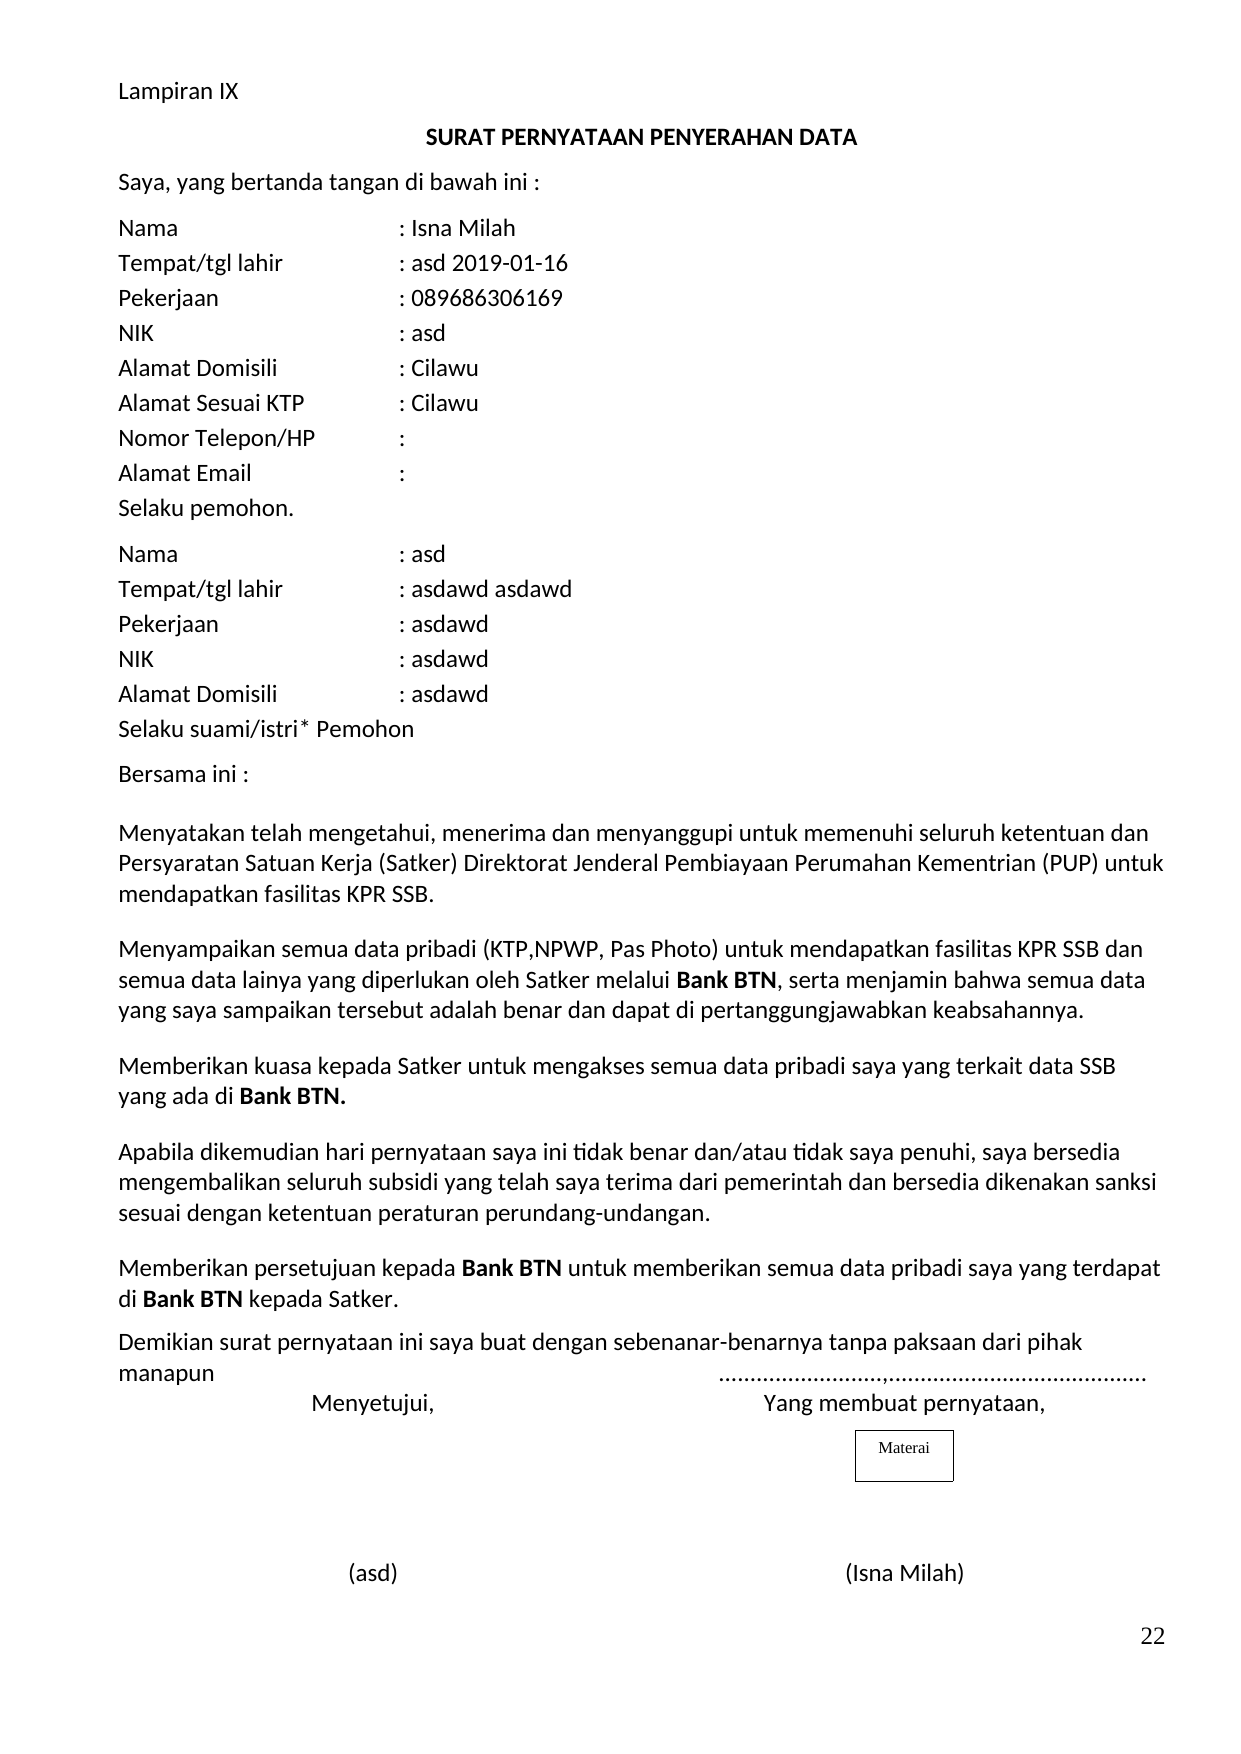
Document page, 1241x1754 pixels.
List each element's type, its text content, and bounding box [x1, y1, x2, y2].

text Alamat Domisili : Cilawu [118, 352, 1165, 383]
text Selaku suami/istri* Pemohon [118, 713, 1165, 743]
text Bersama ini : [118, 759, 1165, 789]
text Saya, yang bertanda tangan di bawah ini : [118, 166, 1165, 197]
table_header Menyetujui, (asd) [107, 1387, 639, 1588]
text NIK : asd [118, 317, 1165, 348]
text Nama : asd [118, 538, 1165, 568]
text Memberikan persetujuan kepada Bank BTN untuk memberikan semua data pribadi saya yang terdapat di Bank BTN kepada Satker. [118, 1253, 1165, 1314]
text Alamat Domisili : asdawd [118, 678, 1165, 708]
text Selaku pemohon. [118, 492, 1165, 523]
text SURAT PERNYATAAN PENYERAHAN DATA [118, 121, 1165, 151]
text Pekerjaan : 089686306169 [118, 282, 1165, 313]
text Nama : Isna Milah [118, 212, 1165, 243]
text Nomor Telepon/HP : [118, 422, 1165, 453]
text Menyatakan telah mengetahui, menerima dan menyanggupi untuk memenuhi seluruh ketentuan dan Persyaratan Satuan Kerja (Satker) Direktorat Jenderal Pembiayaan Perumahan Kementrian (PUP) untuk mendapatkan fasilitas KPR SSB. [118, 817, 1165, 908]
text Demikian surat pernyataan ini saya buat dengan sebenanar-benarnya tanpa paksaan dari pihak manapun ..........................,......................................... [118, 1326, 1165, 1387]
text Apabila dikemudian hari pernyataan saya ini tidak benar dan/atau tidak saya penuhi, saya bersedia mengembalikan seluruh subsidi yang telah saya terima dari pemerintah dan bersedia dikenakan sanksi sesuai dengan ketentuan peraturan perundang-undangan. [118, 1136, 1165, 1228]
text Alamat Email : [118, 457, 1165, 488]
text Menyampaikan semua data pribadi (KTP,NPWP, Pas Photo) untuk mendapatkan fasilitas KPR SSB dan semua data lainya yang diperlukan oleh Satker melalui Bank BTN, serta menjamin bahwa semua data yang saya sampaikan tersebut adalah benar dan dapat di pertanggungjawabkan keabsahannya. [118, 933, 1165, 1025]
text Tempat/tgl lahir : asd 2019-01-16 [118, 247, 1165, 278]
text Pekerjaan : asdawd [118, 608, 1165, 638]
text Lampiran IX [118, 75, 1165, 106]
text Tempat/tgl lahir : asdawd asdawd [118, 573, 1165, 603]
text Alamat Sesuai KTP : Cilawu [118, 387, 1165, 418]
text Memberikan kuasa kepada Satker untuk mengakses semua data pribadi saya yang terkait data SSB yang ada di Bank BTN. [118, 1050, 1165, 1111]
text NIK : asdawd [118, 643, 1165, 673]
table_header Yang membuat pernyataan, (Isna Milah) [639, 1387, 1171, 1588]
